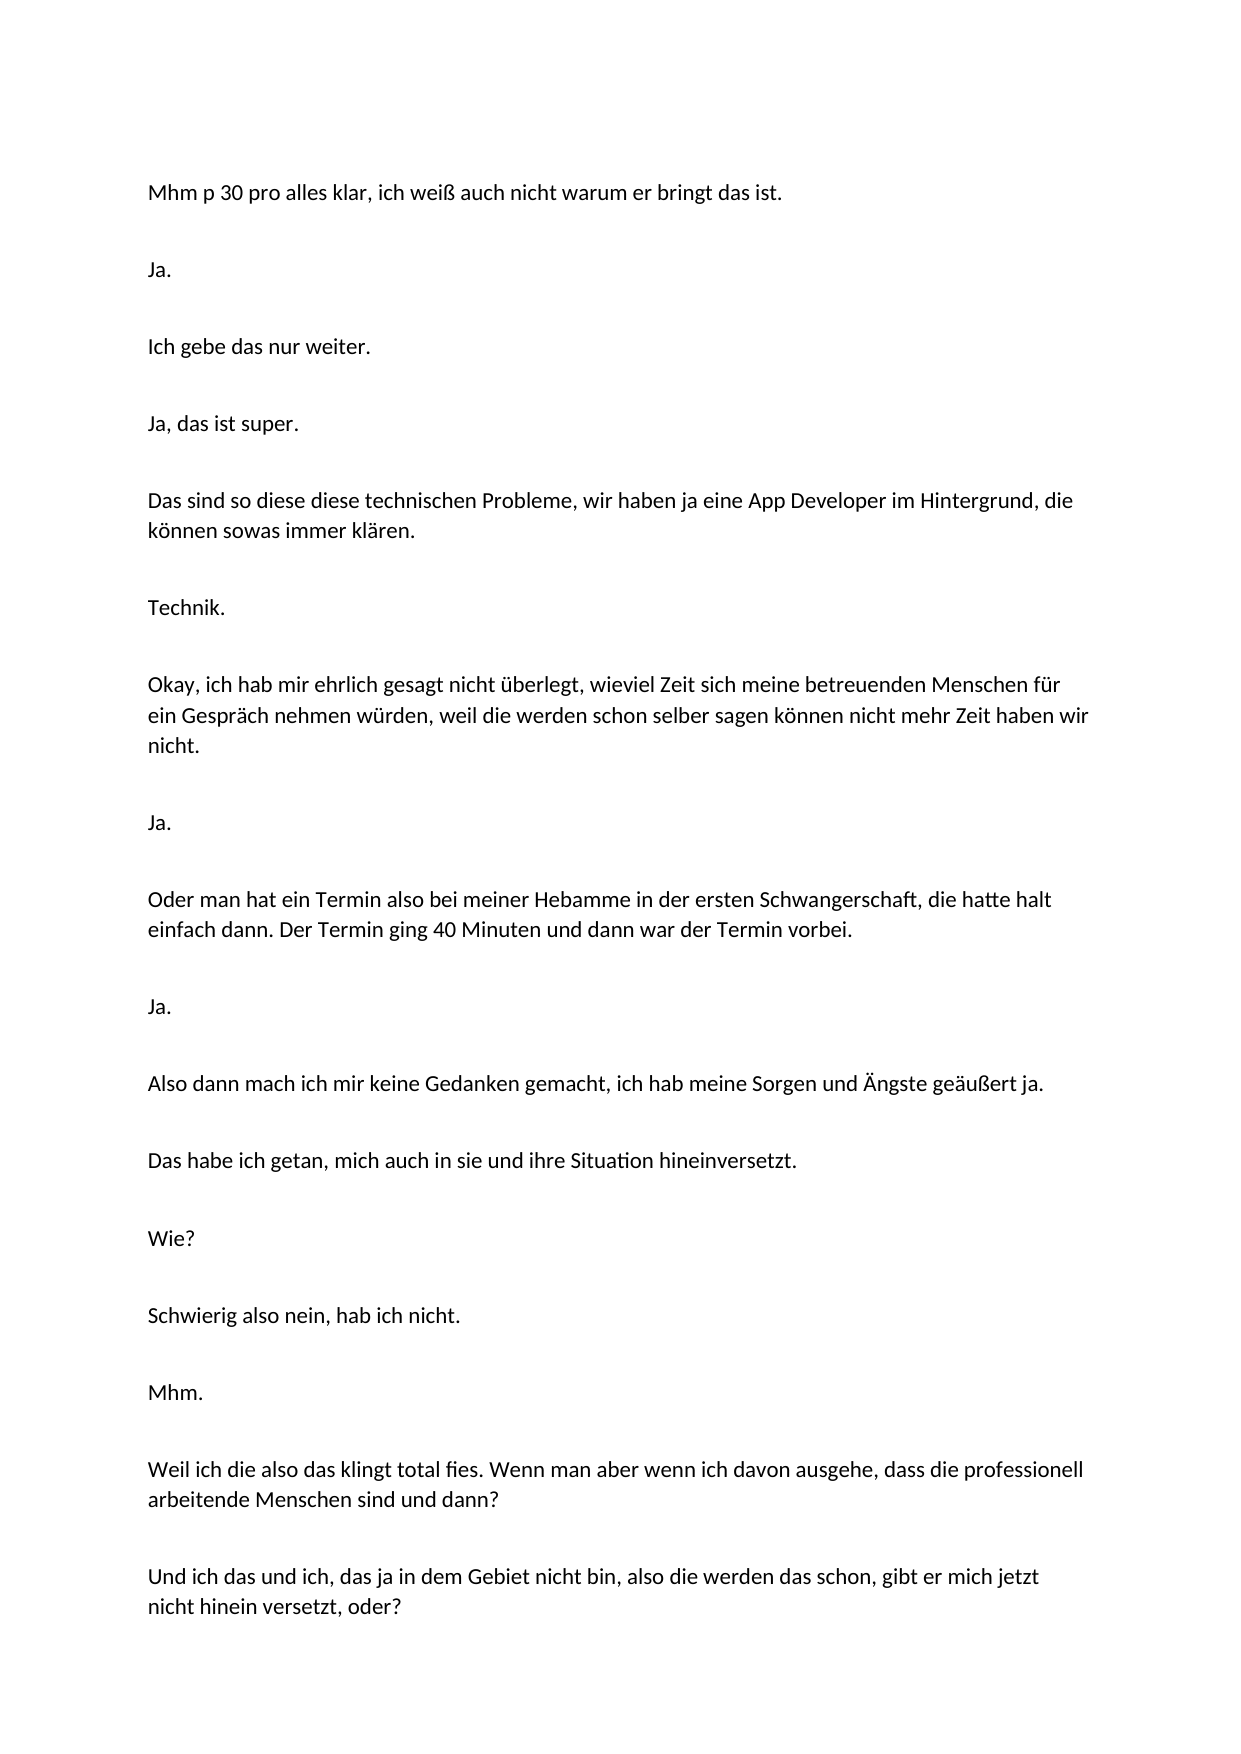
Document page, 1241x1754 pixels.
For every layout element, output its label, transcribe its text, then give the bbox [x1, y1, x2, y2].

text Mhm. [148, 1348, 1093, 1406]
text Und ich das und ich, das ja in dem Gebiet nicht bin, also die werden das schon, gibt er mich jetzt nicht hinein versetzt, oder? [148, 1532, 1093, 1620]
text Schwierig also nein, hab ich nicht. [148, 1271, 1093, 1329]
text Ja. [148, 225, 1093, 283]
text Das habe ich getan, mich auch in sie und ihre Situation hineinversetzt. [148, 1116, 1093, 1174]
text Wie? [148, 1193, 1093, 1252]
text Weil ich die also das klingt total fies. Wenn man aber wenn ich davon ausgehe, dass die professionell arbeitende Menschen sind und dann? [148, 1425, 1093, 1513]
text Okay, ich hab mir ehrlich gesagt nicht überlegt, wieviel Zeit sich meine betreuenden Menschen für ein Gespräch nehmen würden, weil die werden schon selber sagen können nicht mehr Zeit haben wir nicht. [148, 640, 1093, 759]
text Ja. [148, 778, 1093, 836]
text Ich gebe das nur weiter. [148, 302, 1093, 360]
text Mhm p 30 pro alles klar, ich weiß auch nicht warum er bringt das ist. [148, 148, 1093, 206]
text Oder man hat ein Termin also bei meiner Hebamme in der ersten Schwangerschaft, die hatte halt einfach dann. Der Termin ging 40 Minuten und dann war der Termin vorbei. [148, 855, 1093, 943]
text Technik. [148, 563, 1093, 621]
text Ja, das ist super. [148, 379, 1093, 437]
text Ja. [148, 962, 1093, 1020]
text Also dann mach ich mir keine Gedanken gemacht, ich hab meine Sorgen und Ängste geäußert ja. [148, 1039, 1093, 1097]
text Das sind so diese diese technischen Probleme, wir haben ja eine App Developer im Hintergrund, die können sowas immer klären. [148, 456, 1093, 544]
